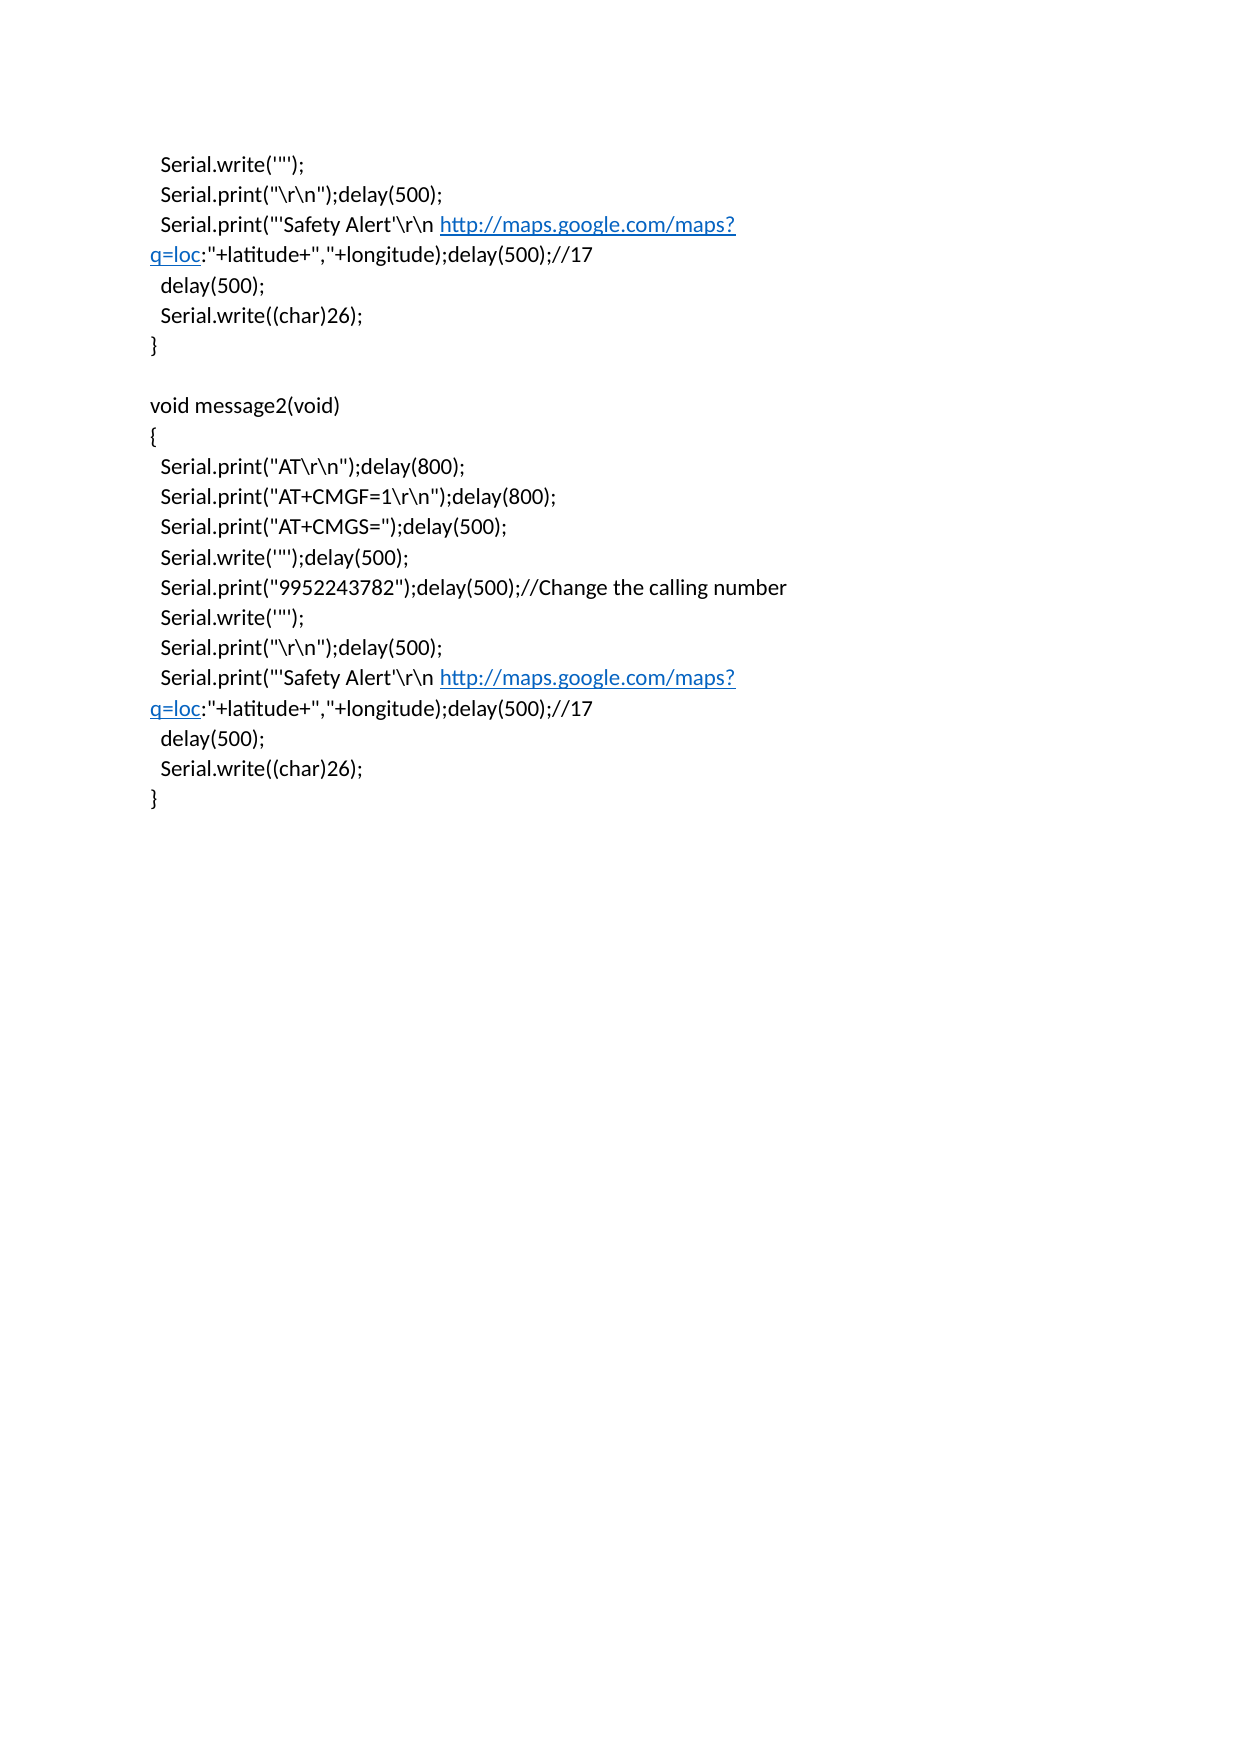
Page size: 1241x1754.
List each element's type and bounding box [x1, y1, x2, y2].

text [150, 150, 1090, 812]
